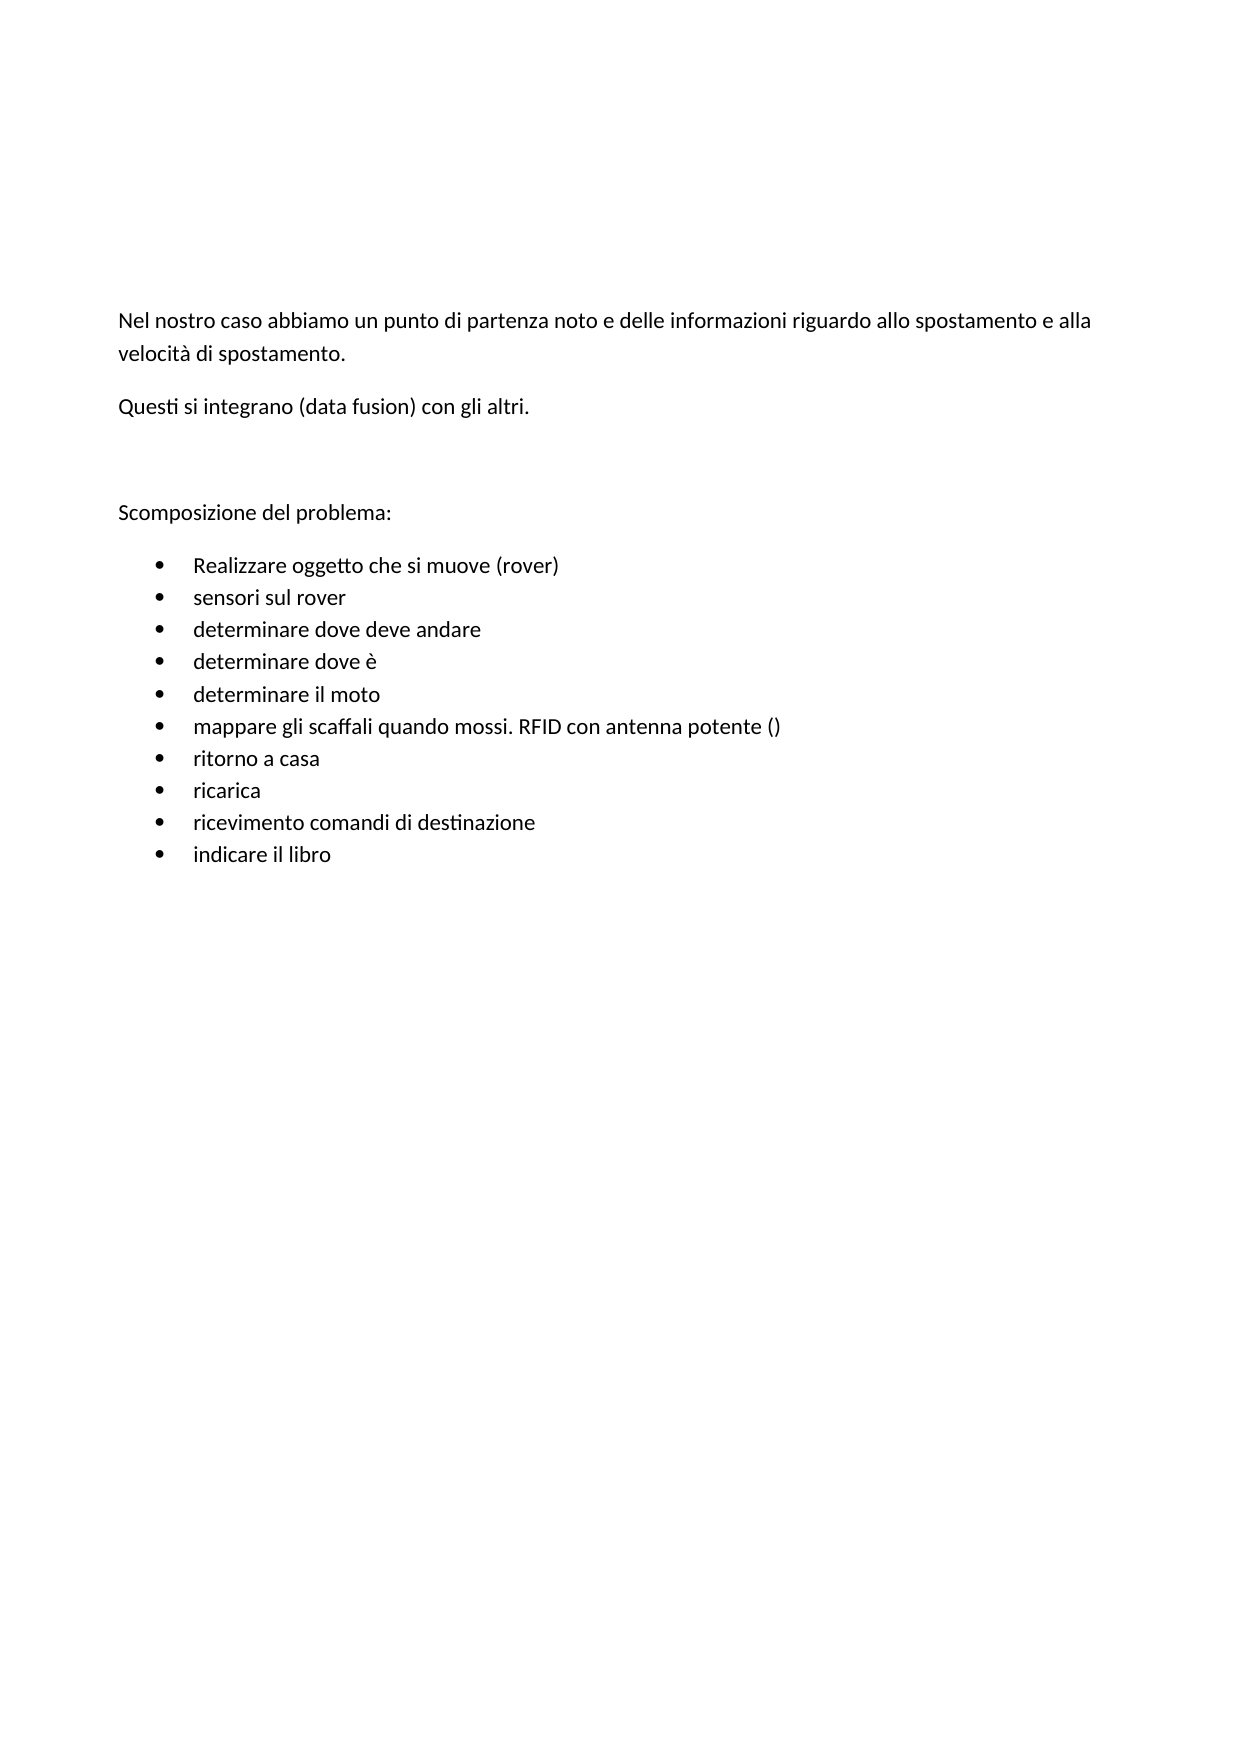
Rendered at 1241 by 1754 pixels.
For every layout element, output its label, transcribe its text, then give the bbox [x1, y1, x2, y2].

text Nel nostro caso abbiamo un punto di partenza noto e delle informazioni riguardo allo spostamento e alla velocità di spostamento. [118, 307, 1122, 367]
list ricarica [156, 776, 1122, 804]
list determinare dove è [156, 647, 1122, 676]
list determinare il moto [156, 680, 1122, 708]
list ritorno a casa [156, 744, 1122, 772]
list indicare il libro [156, 841, 1122, 869]
list determinare dove deve andare [156, 615, 1122, 643]
list mappare gli scaffali quando mossi. RFID con antenna potente () [156, 712, 1122, 740]
list ricevimento comandi di destinazione [156, 808, 1122, 836]
text Scomposizione del problema: [118, 498, 1122, 526]
text Questi si integrano (data fusion) con gli altri. [118, 392, 1122, 420]
list Realizzare oggetto che si muove (rover) [156, 551, 1122, 579]
list sensori sul rover [156, 583, 1122, 611]
